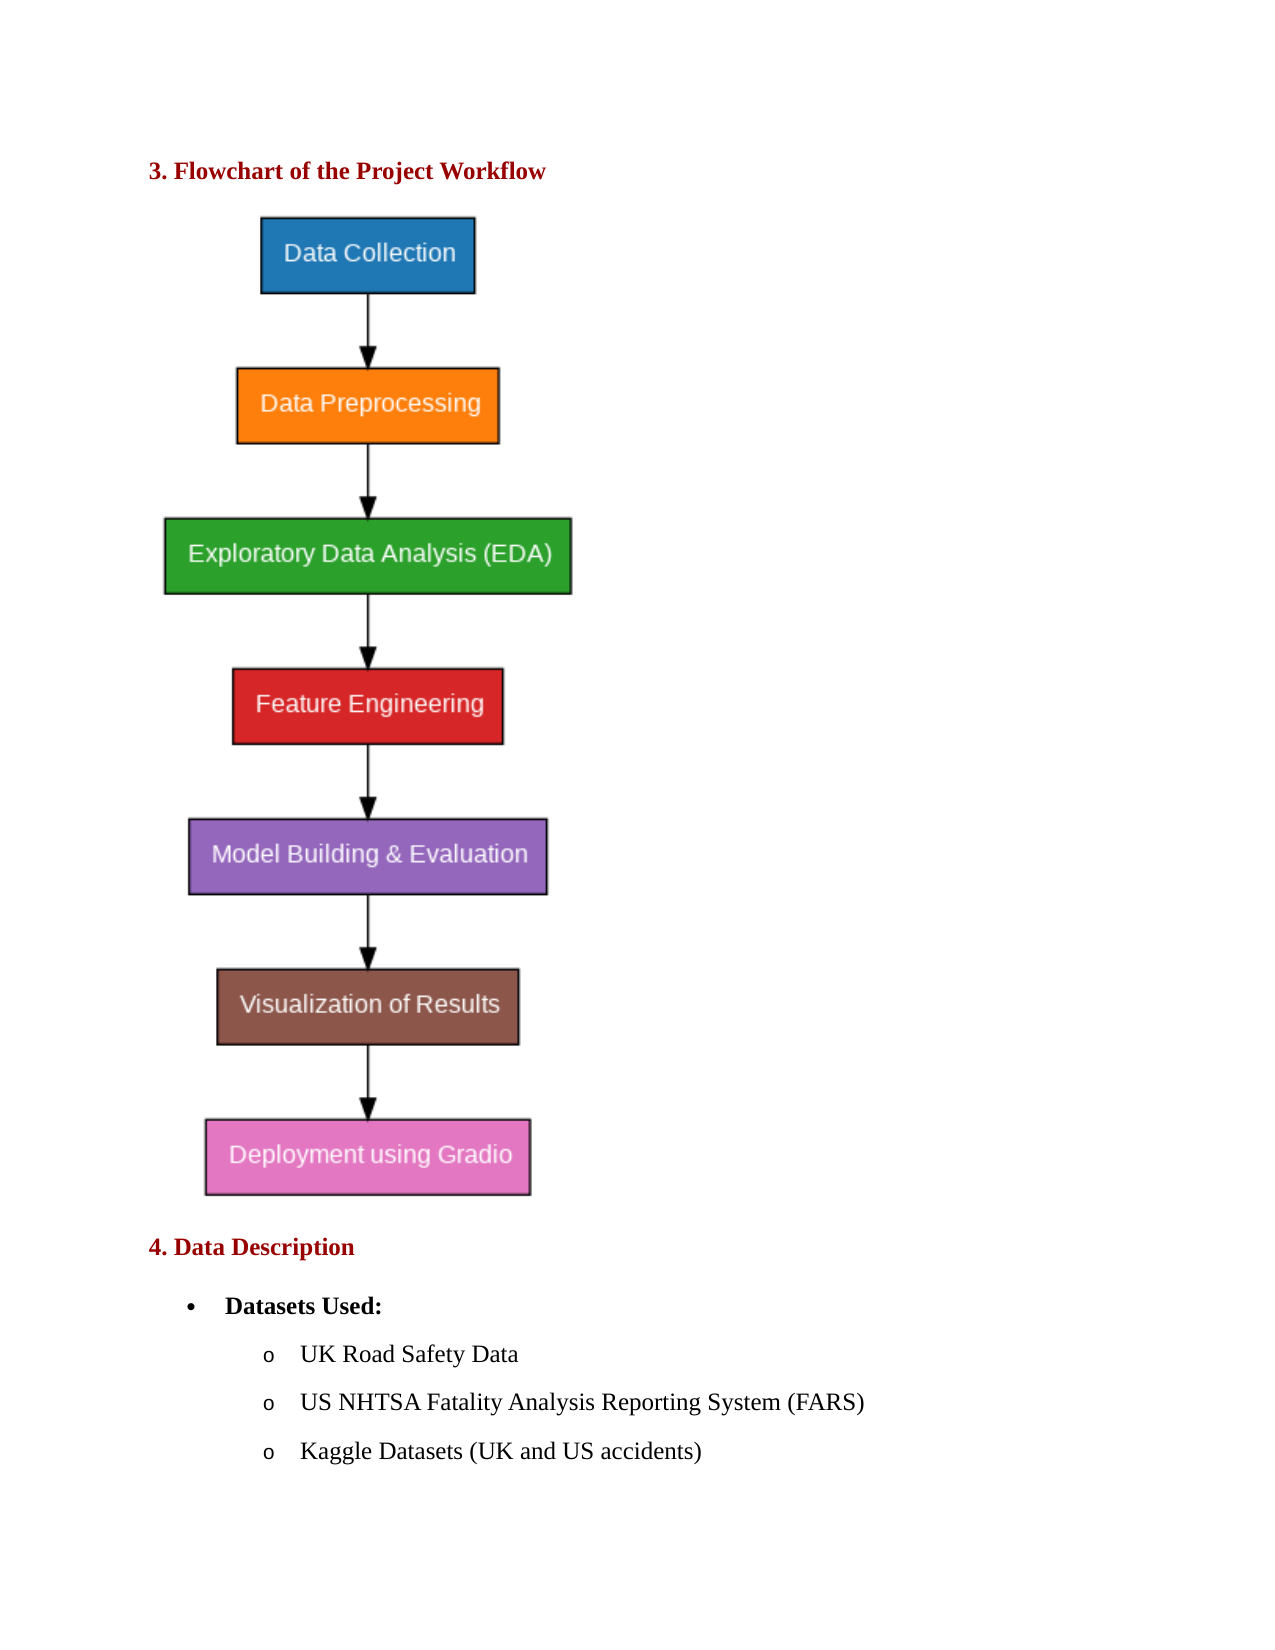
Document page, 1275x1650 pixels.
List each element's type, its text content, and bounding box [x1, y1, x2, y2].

list Datasets Used: [187, 1291, 1121, 1320]
list UK Road Safety Data [262, 1339, 1121, 1368]
picture [157, 211, 579, 1204]
list Kaggle Datasets (UK and US accidents) [262, 1436, 1121, 1466]
subtitle Data Description [148, 1232, 1121, 1261]
subtitle Flowchart of the Project Workflow [148, 156, 1121, 185]
list US NHTSA Fatality Analysis Reporting System (FARS) [262, 1387, 1121, 1417]
